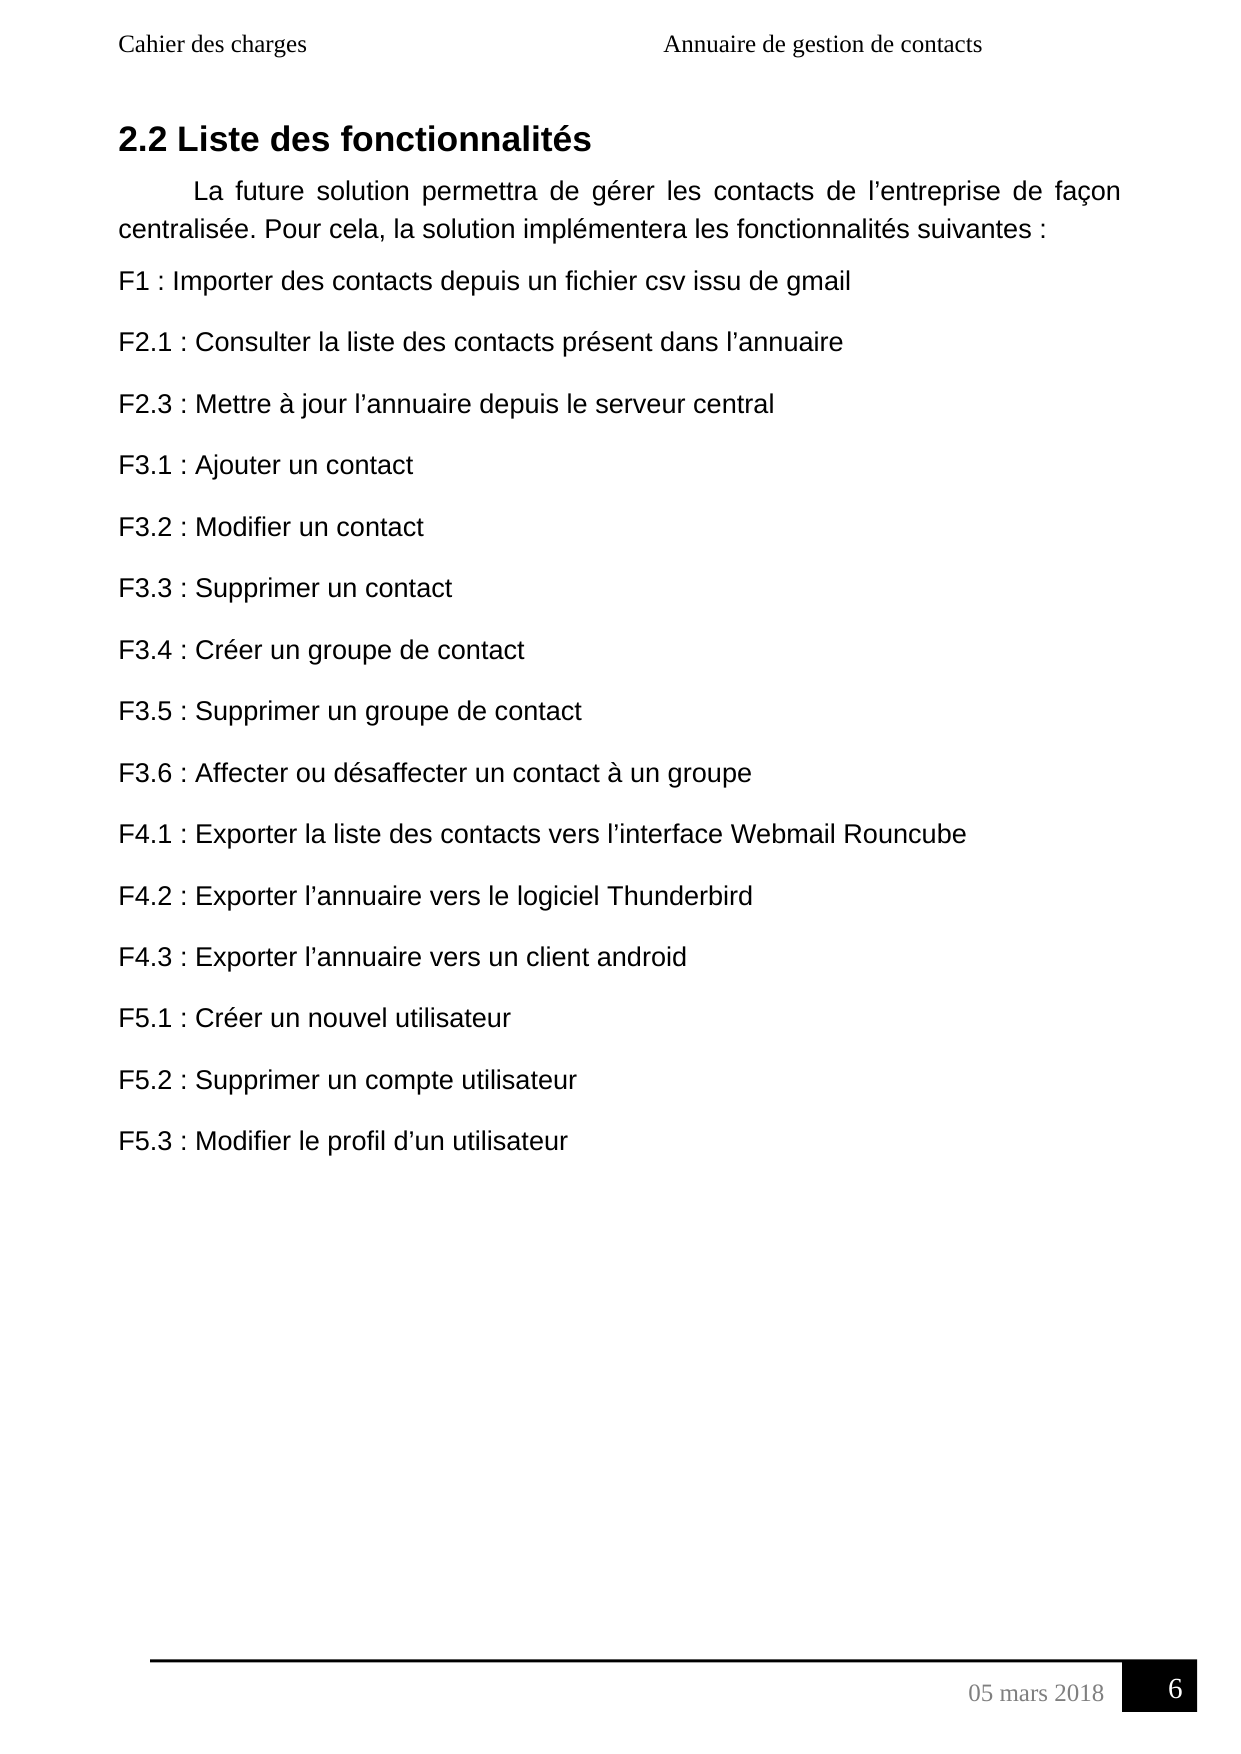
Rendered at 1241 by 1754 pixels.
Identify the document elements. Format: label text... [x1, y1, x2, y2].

text F4.2 : Exporter l’annuaire vers le logiciel Thunderbird [118, 879, 1122, 911]
text La future solution permettra de gérer les contacts de l’entreprise de façon centralisée. Pour cela, la solution implémentera les fonctionnalités suivantes : [118, 175, 1122, 244]
text F3.2 : Modifier un contact [118, 511, 1122, 542]
text F1 : Importer des contacts depuis un fichier csv issu de gmail [118, 265, 1122, 296]
text F4.3 : Exporter l’annuaire vers un client android [118, 941, 1122, 972]
text F2.1 : Consulter la liste des contacts présent dans l’annuaire [118, 326, 1122, 358]
text F3.5 : Supprimer un groupe de contact [118, 695, 1122, 726]
text F5.2 : Supprimer un compte utilisateur [118, 1064, 1122, 1095]
text F3.6 : Affecter ou désaffecter un contact à un groupe [118, 757, 1122, 788]
text F5.3 : Modifier le profil d’un utilisateur [118, 1125, 1122, 1157]
text F5.1 : Créer un nouvel utilisateur [118, 1002, 1122, 1034]
text F2.3 : Mettre à jour l’annuaire depuis le serveur central [118, 388, 1122, 419]
text F3.4 : Créer un groupe de contact [118, 634, 1122, 665]
subtitle 2.2 Liste des fonctionnalités [118, 118, 1122, 159]
text F4.1 : Exporter la liste des contacts vers l’interface Webmail Rouncube [118, 818, 1122, 849]
text F3.3 : Supprimer un contact [118, 572, 1122, 603]
text F3.1 : Ajouter un contact [118, 449, 1122, 481]
